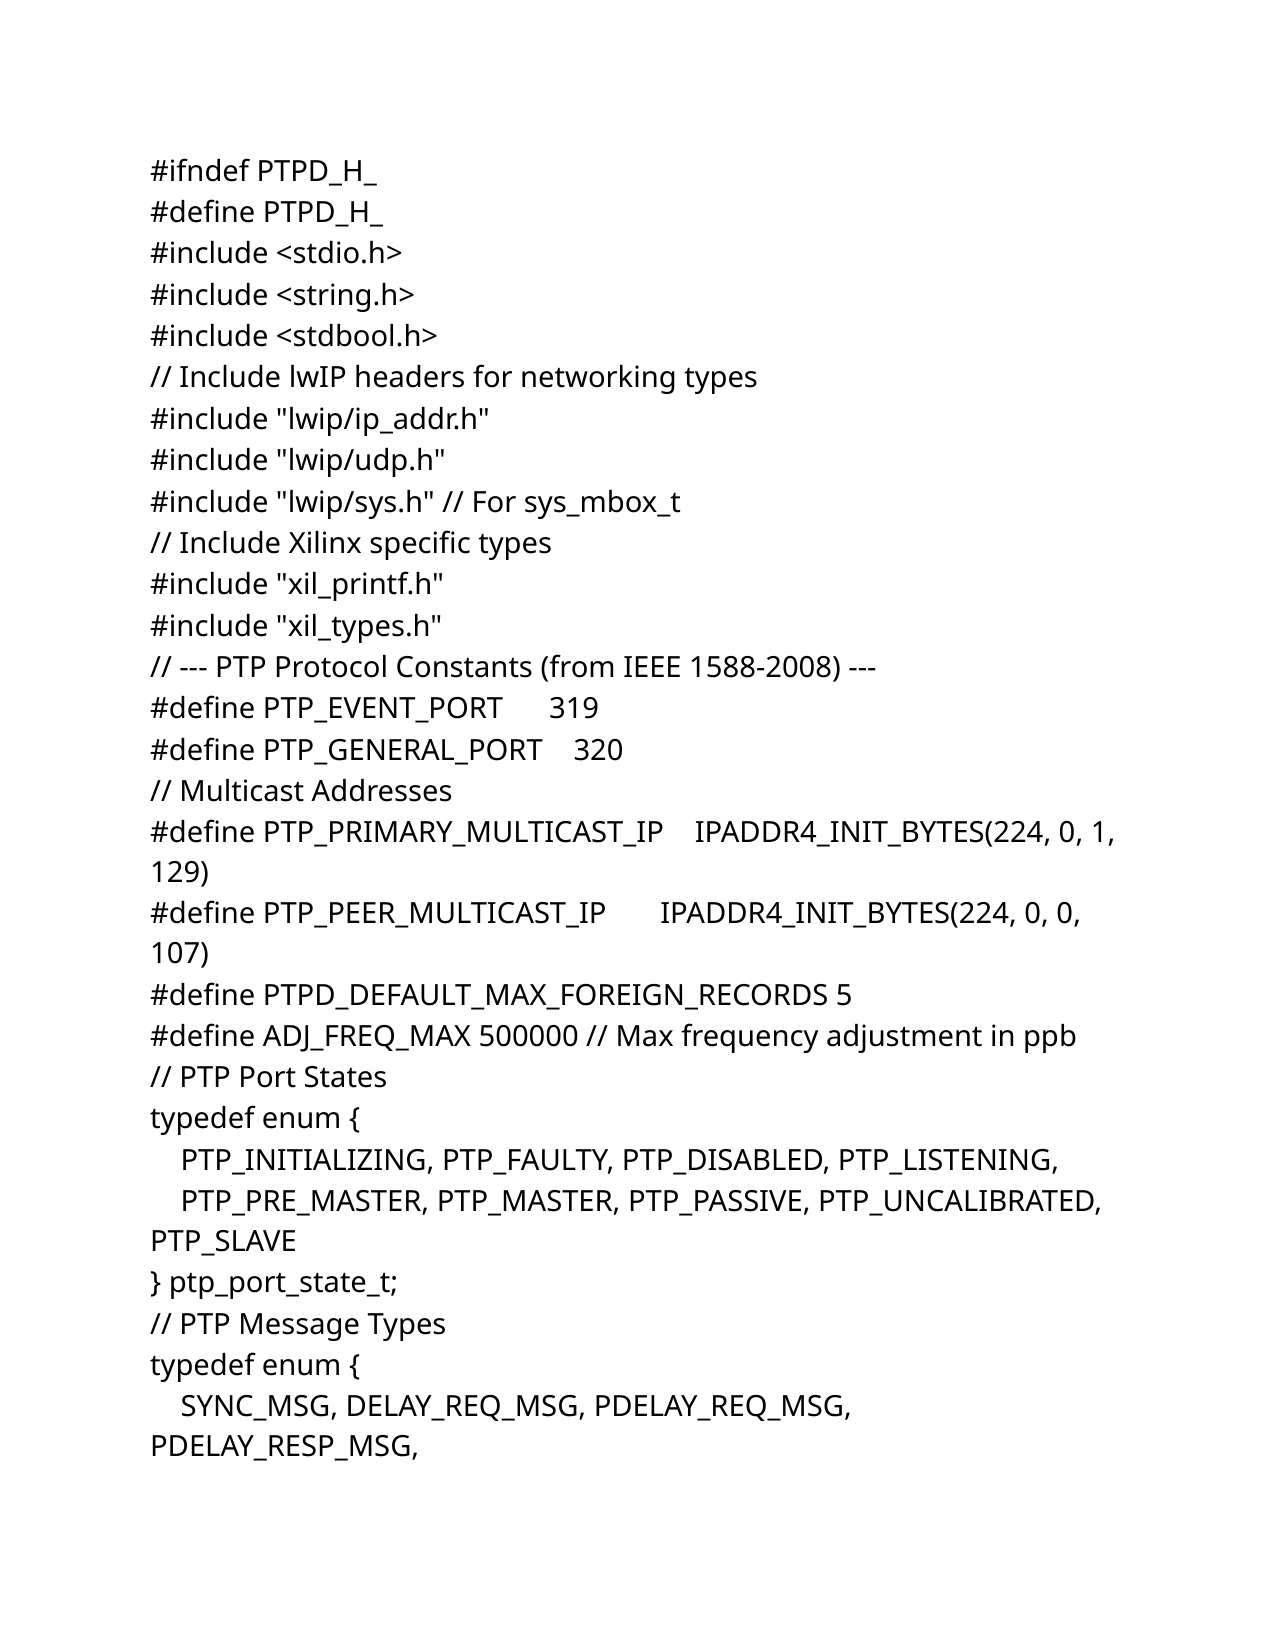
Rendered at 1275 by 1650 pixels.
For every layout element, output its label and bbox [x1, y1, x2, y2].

text [150, 150, 1125, 1467]
